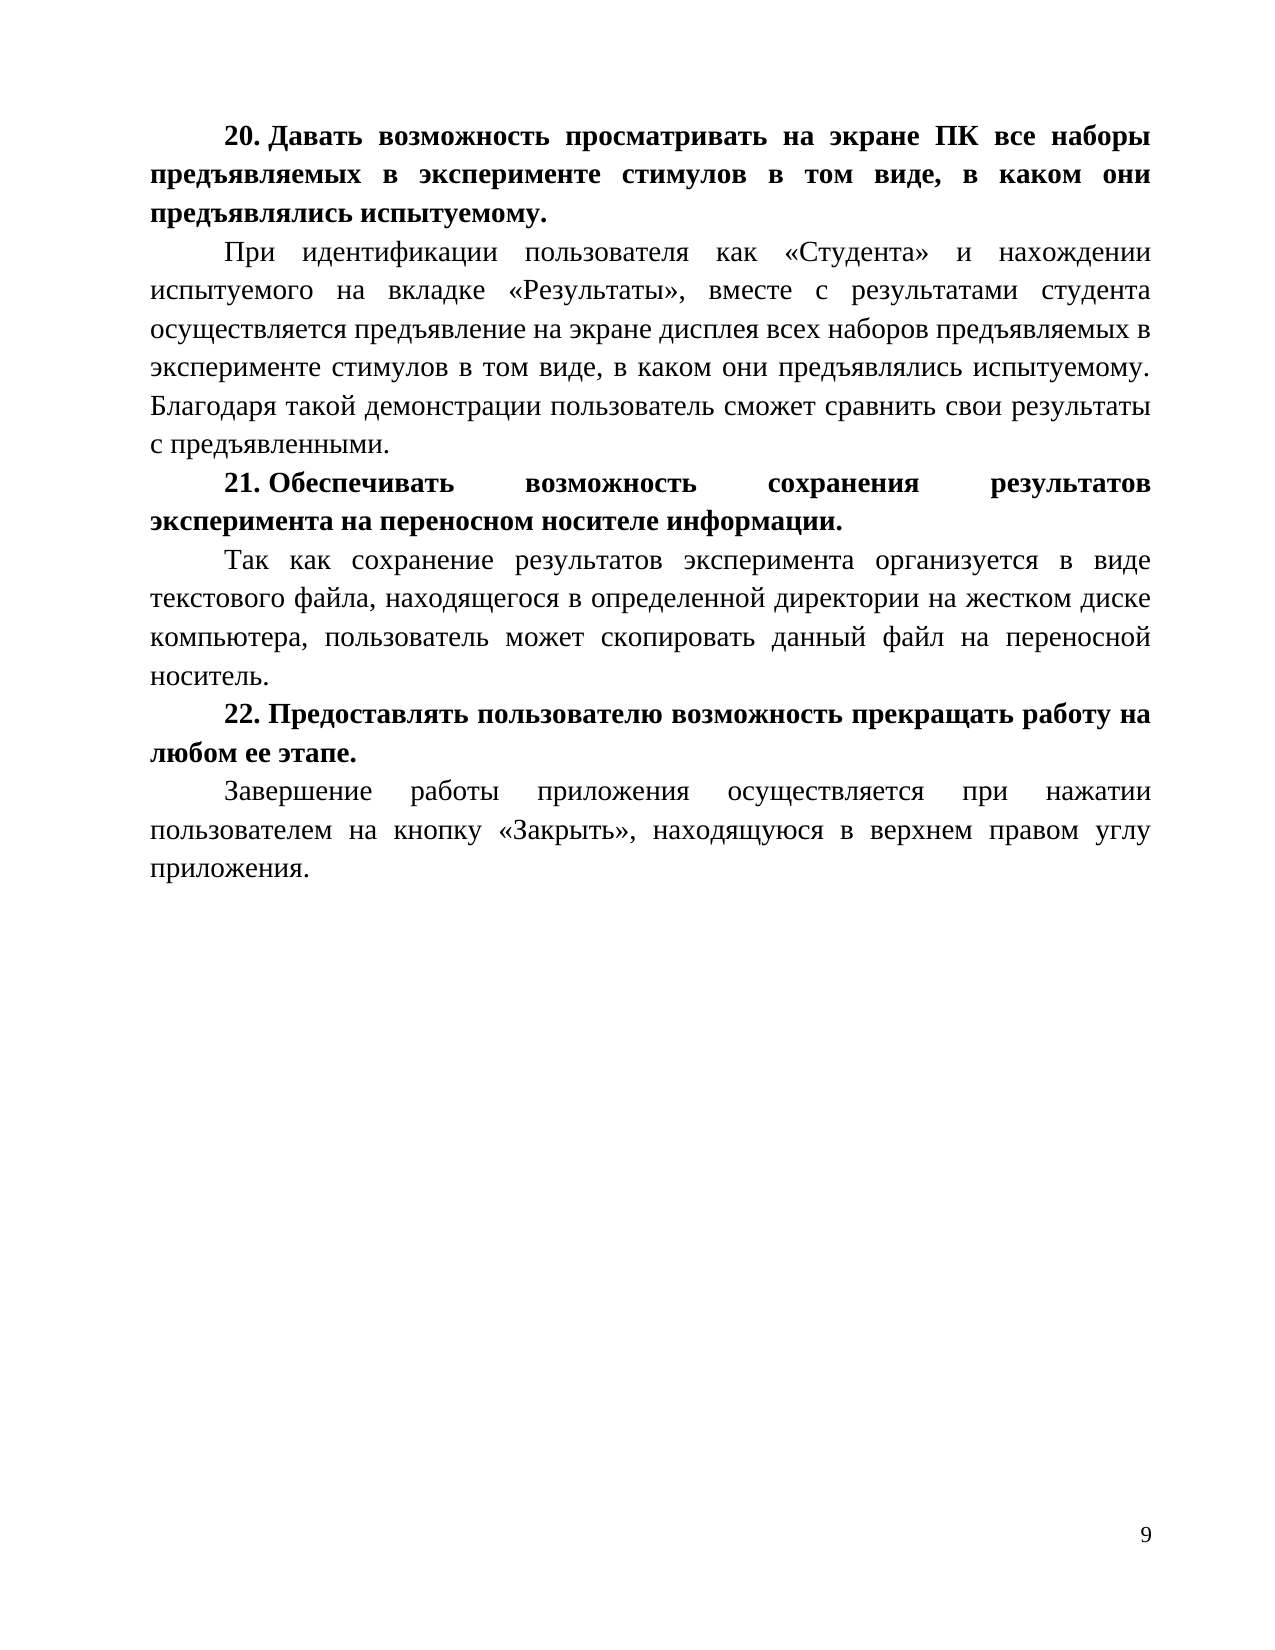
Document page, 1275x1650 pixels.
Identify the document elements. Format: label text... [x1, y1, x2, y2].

text 20. Давать возможность просматривать на экране ПК все наборы предъявляемых в эксперименте стимулов в том виде, в каком они предъявлялись испытуемому. [150, 118, 1152, 229]
text Завершение работы приложения осуществляется при нажатии пользователем на кнопку «Закрыть», находящуюся в верхнем правом углу приложения. [150, 773, 1152, 884]
text При идентификации пользователя как «Студента» и нахождении испытуемого на вкладке «Результаты», вместе с результатами студента осуществляется предъявление на экране дисплея всех наборов предъявляемых в эксперименте стимулов в том виде, в каком они предъявлялись испытуемому. Благодаря такой демонстрации пользователь сможет сравнить свои результаты с предъявленными. [150, 234, 1152, 460]
text 22. Предоставлять пользователю возможность прекращать работу на любом ее этапе. [150, 696, 1152, 768]
text Так как сохранение результатов эксперимента организуется в виде текстового файла, находящегося в определенной директории на жестком диске компьютера, пользователь может скопировать данный файл на переносной носитель. [150, 542, 1152, 691]
text 21. Обеспечивать возможность сохранения результатов эксперимента на переносном носителе информации. [150, 465, 1152, 537]
